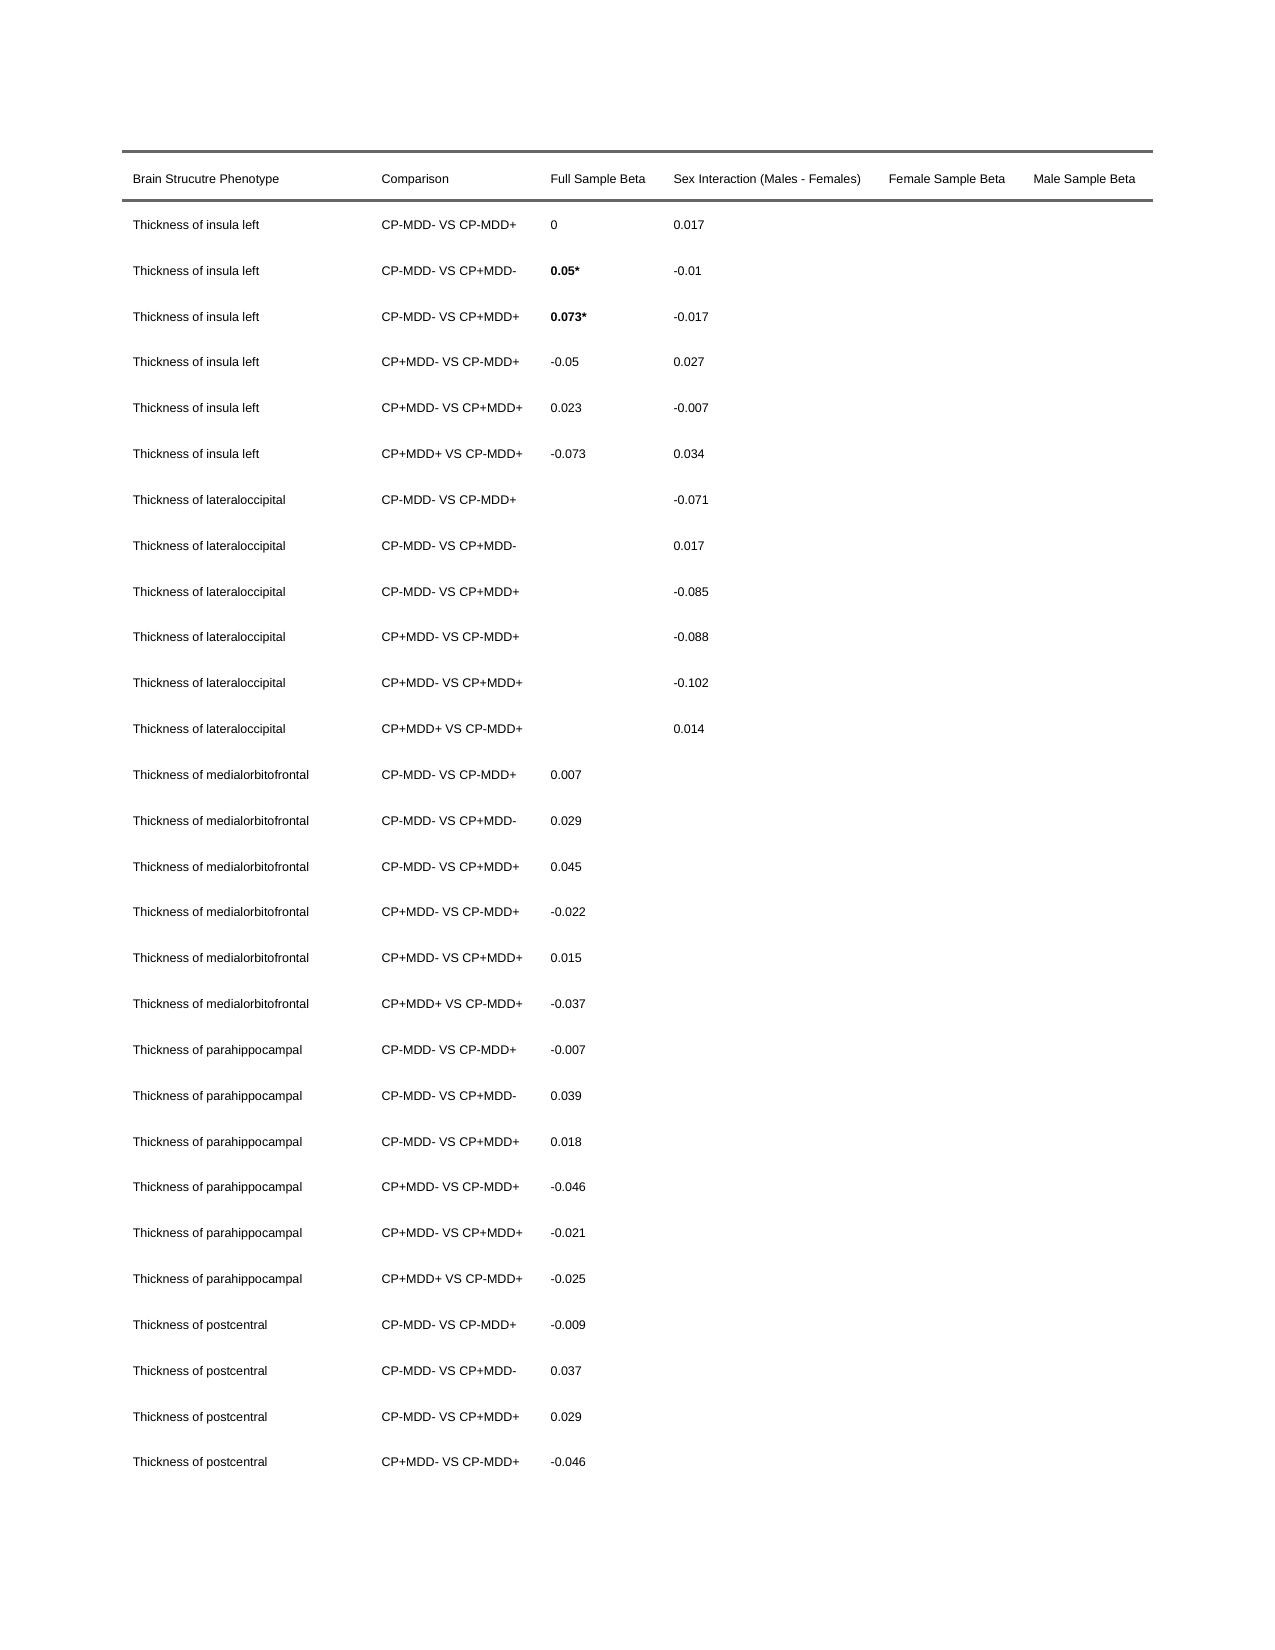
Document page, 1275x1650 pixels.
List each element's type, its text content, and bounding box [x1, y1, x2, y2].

table_header Full Sample Beta [540, 153, 663, 199]
table_header Male Sample Beta [1023, 153, 1153, 199]
table_header Comparison [371, 153, 540, 199]
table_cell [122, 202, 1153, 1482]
table_header Female Sample Beta [878, 153, 1023, 199]
table_header Sex Interaction (Males - Females) [663, 153, 878, 199]
table_header Brain Strucutre Phenotype [122, 153, 371, 199]
